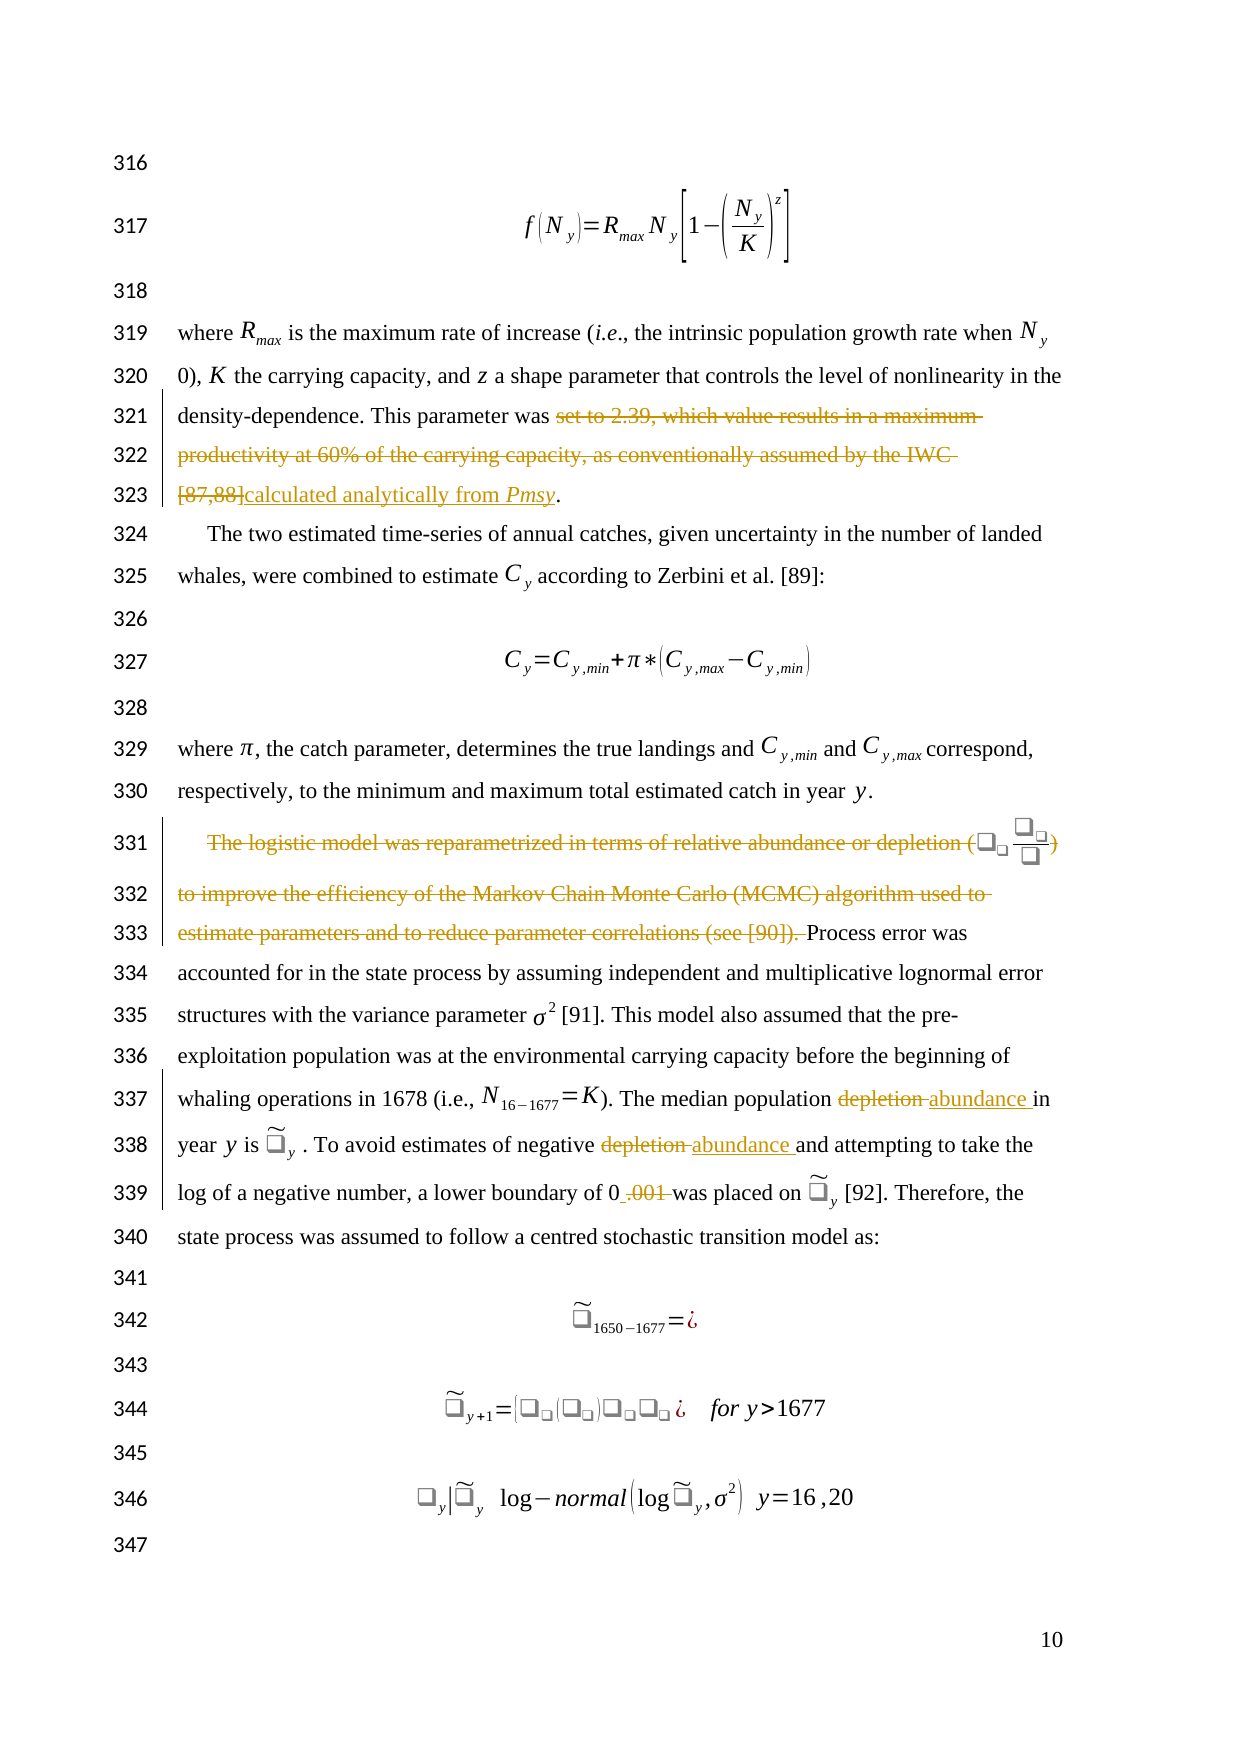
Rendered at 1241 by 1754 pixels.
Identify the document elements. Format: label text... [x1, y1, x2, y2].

text The two estimated time-series of annual catches, given uncertainty in the number of landed whales, were combined to estimate according to Zerbini et al. [89]: [177, 521, 1063, 591]
text Process error was accounted for in the state process by assuming independent and multiplicative lognormal error structures with the variance parameter [91]. This model also assumed that the pre-exploitation population was at the environmental carrying capacity before the beginning of whaling operations in 1678 (i.e., ). The median population in year is . To avoid estimates of negative and attempting to take the log of a negative number, a lower boundary of 0was placed on [92]. Therefore, the state process was assumed to follow a centred stochastic transition model as: [177, 817, 1063, 1249]
text where , the catch parameter, determines the true landings and and correspond, respectively, to the minimum and maximum total estimated catch in year . [177, 732, 1063, 804]
text where is the maximum rate of increase (i.e., the intrinsic population growth rate when 0), the carrying capacity, and a shape parameter that controls the level of nonlinearity in the density-dependence. This parameter was . [177, 317, 1063, 507]
